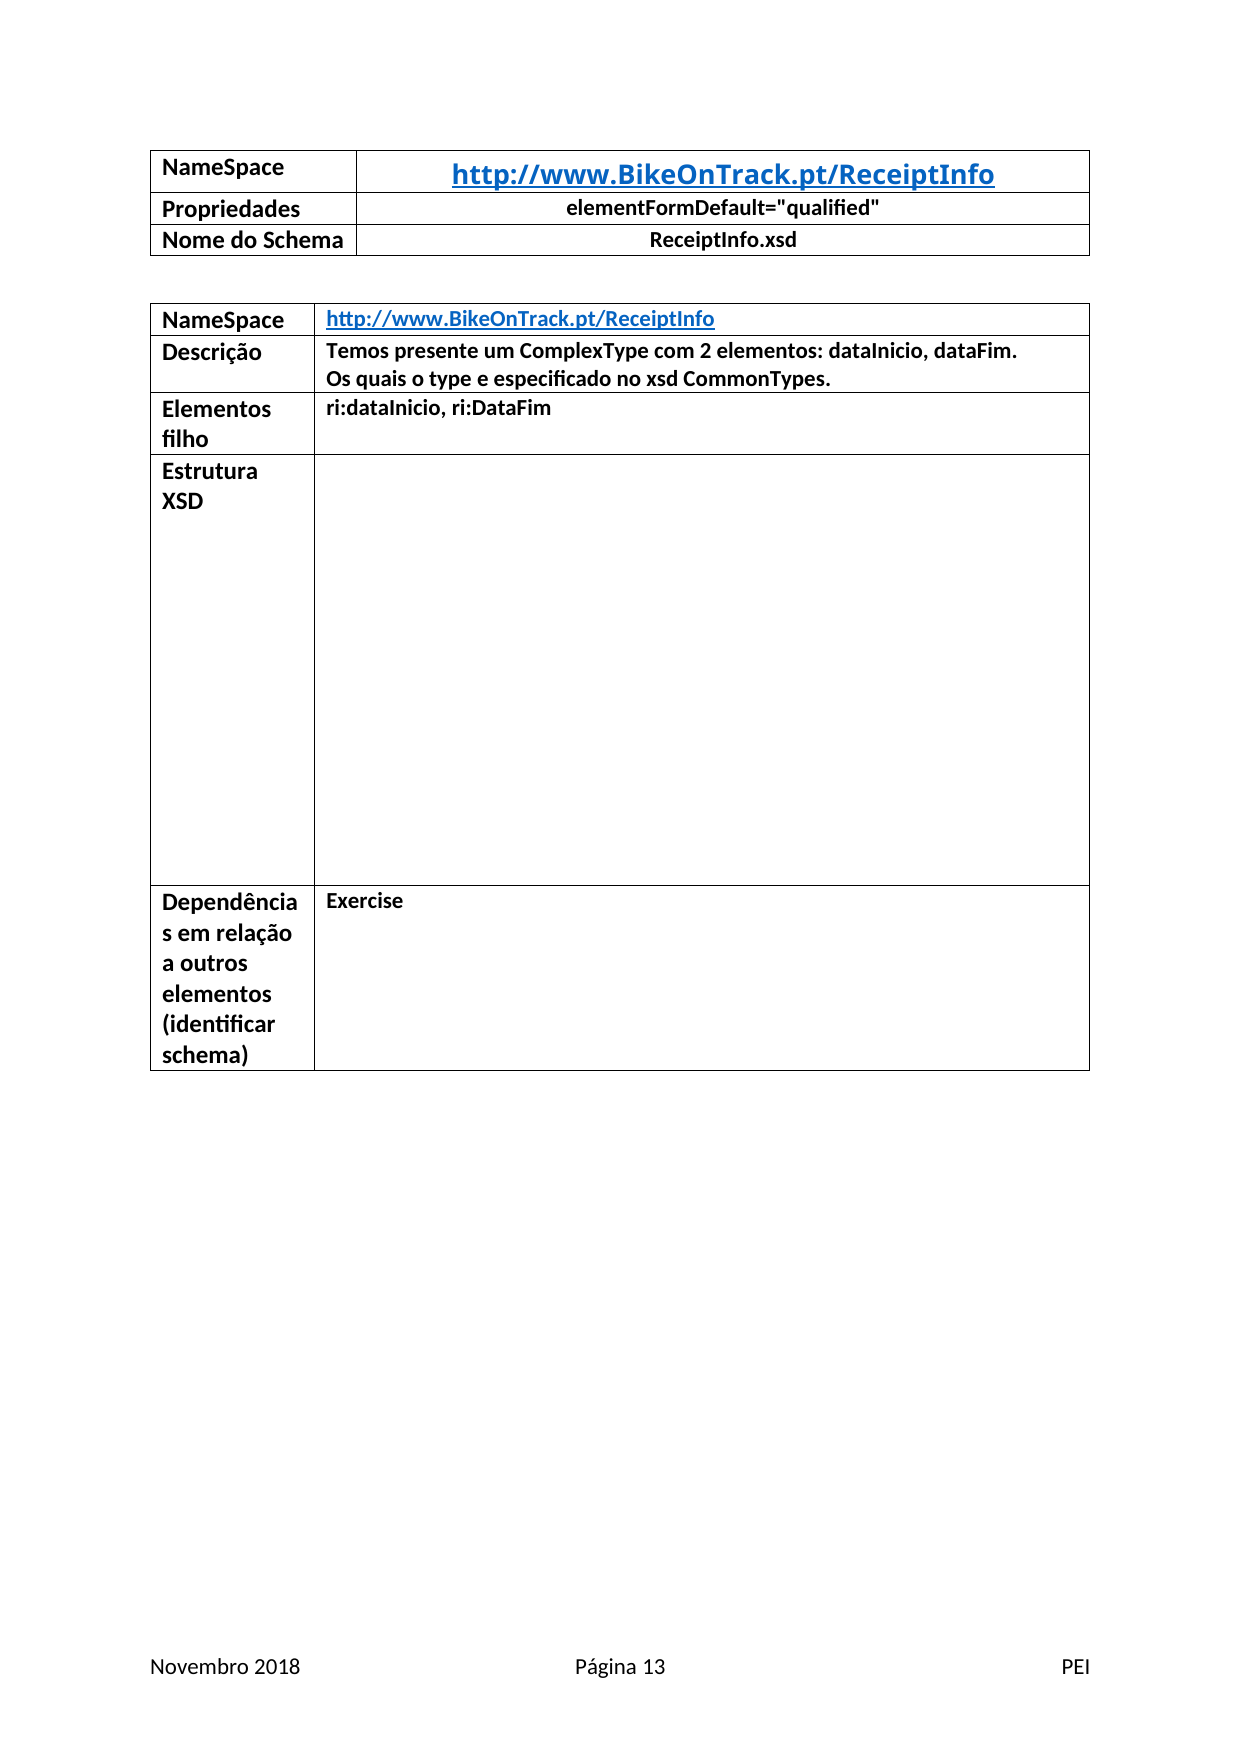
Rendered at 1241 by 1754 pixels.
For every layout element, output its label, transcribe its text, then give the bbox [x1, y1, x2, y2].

table_cell Exercise [315, 886, 1089, 1069]
table_cell Estrutura XSD [151, 455, 314, 885]
table_header http://www.BikeOnTrack.pt/ReceiptInfo [357, 151, 1089, 192]
table_cell elementFormDefault="qualified" [357, 193, 1089, 224]
table_cell Dependências em relação a outros elementos (identificar schema) [151, 886, 314, 1069]
table_cell Temos presente um ComplexType com 2 elementos: dataInicio, dataFim. Os quais o type e especificado no xsd CommonTypes. [315, 336, 1089, 392]
table_cell Nome do Schema [151, 225, 356, 255]
table_cell Elementos filho [151, 393, 314, 454]
table_cell [315, 455, 1089, 885]
table_header NameSpace [151, 151, 356, 192]
table_header NameSpace [151, 304, 314, 335]
table_cell Descrição [151, 336, 314, 392]
table_cell ReceiptInfo.xsd [357, 225, 1089, 255]
table_cell ri:dataInicio, ri:DataFim [315, 393, 1089, 454]
table_header http://www.BikeOnTrack.pt/ReceiptInfo [315, 304, 1089, 335]
table_cell Propriedades [151, 193, 356, 224]
